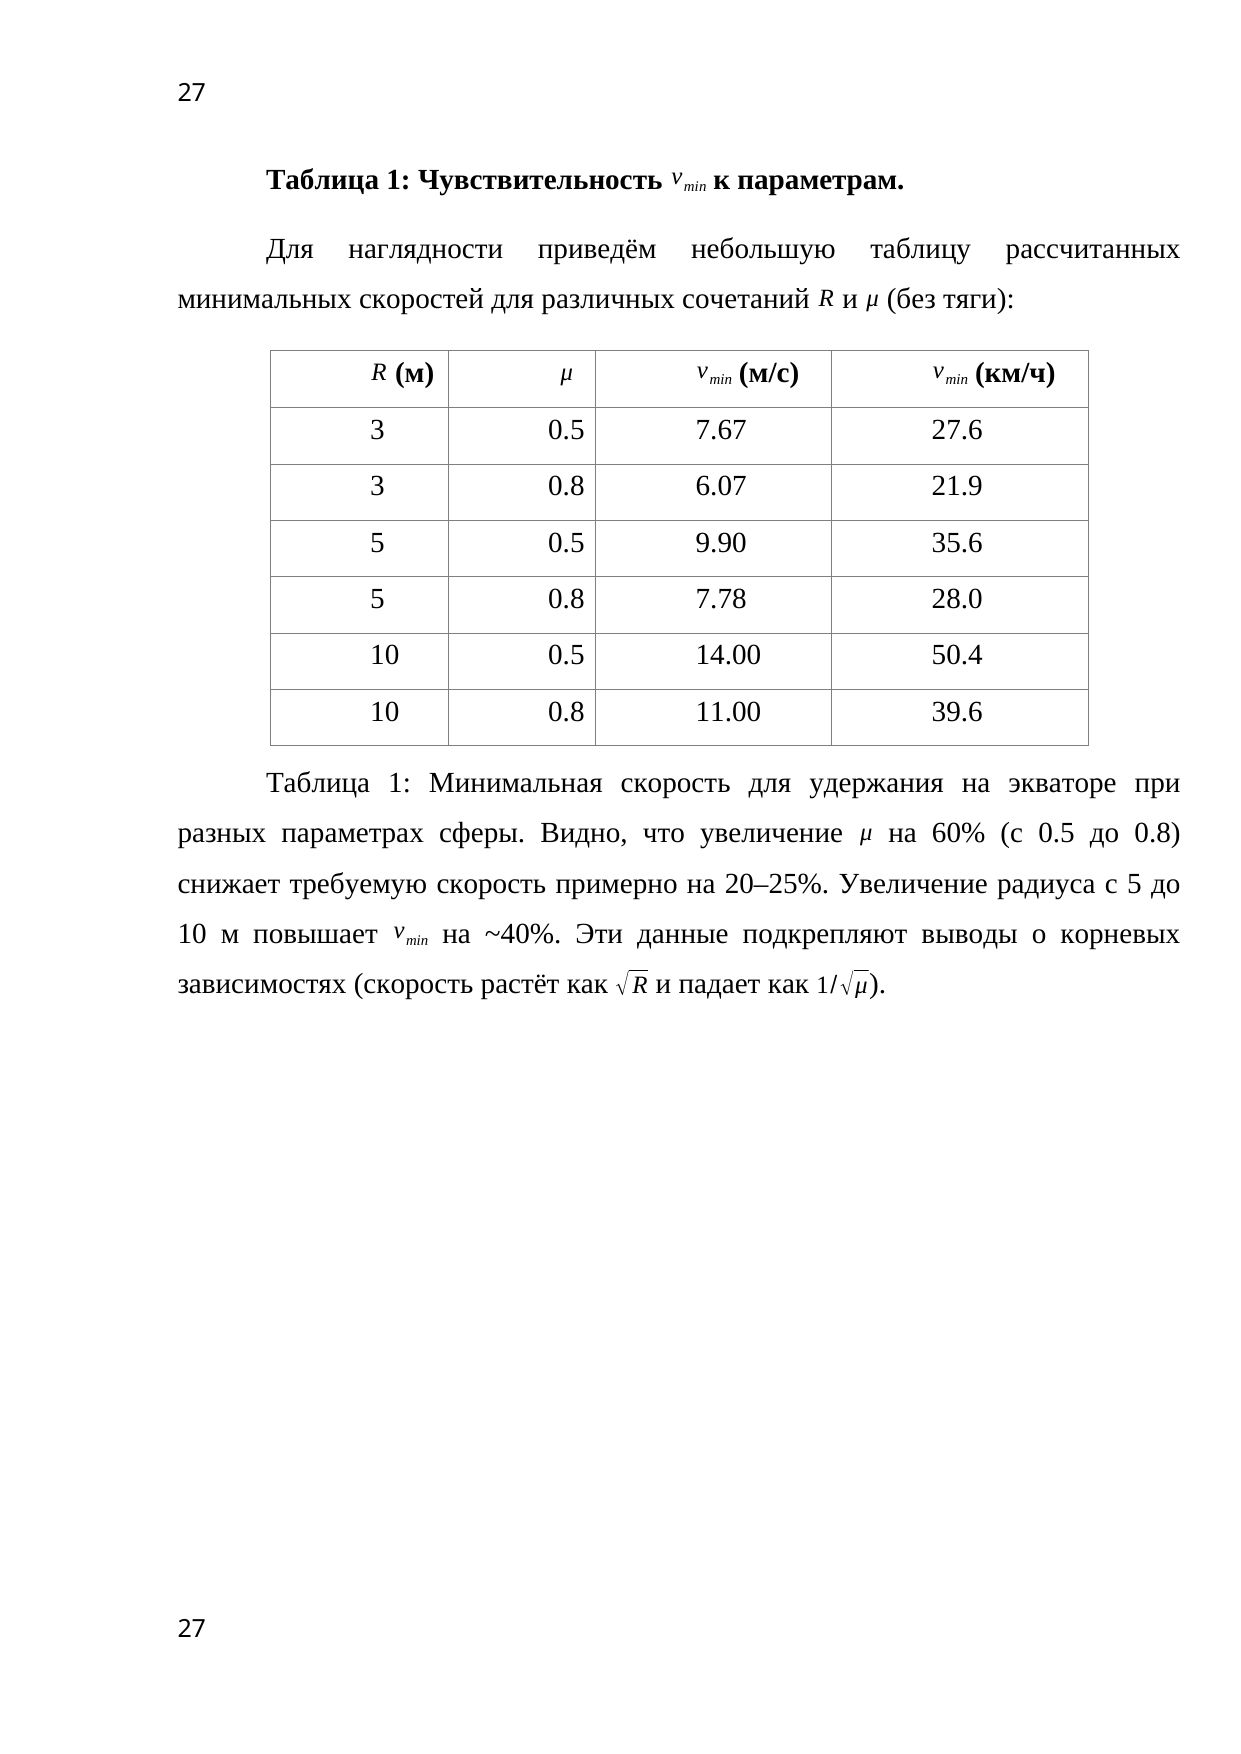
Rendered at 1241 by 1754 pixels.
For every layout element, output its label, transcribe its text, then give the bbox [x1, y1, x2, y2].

table_cell 39.6 [832, 690, 1088, 745]
table_cell 21.9 [832, 465, 1088, 520]
table_header (км/ч) [832, 351, 1088, 407]
table_cell 5 [271, 521, 448, 576]
table_cell 0.8 [449, 577, 595, 633]
text Таблица 1: Минимальная скорость для удержания на экваторе при разных параметрах сферы. Видно, что увеличение на 60% (с 0.5 до 0.8) снижает требуемую скорость примерно на 20–25%. Увеличение радиуса с 5 до 10 м повышает на ~40%. Эти данные подкрепляют выводы о корневых зависимостях (скорость растёт как и падает как ). [177, 765, 1181, 1000]
table_cell 0.5 [449, 521, 595, 576]
table_header [449, 351, 595, 407]
table_cell 11.00 [596, 690, 831, 745]
table_cell 35.6 [832, 521, 1088, 576]
table_cell 7.67 [596, 408, 831, 463]
text Для наглядности приведём небольшую таблицу рассчитанных минимальных скоростей для различных сочетаний и (без тяги): [177, 231, 1181, 315]
table_header (м/с) [596, 351, 831, 407]
table_cell 0.5 [449, 408, 595, 463]
table_cell 50.4 [832, 634, 1088, 689]
table_cell 5 [271, 577, 448, 633]
table_cell 9.90 [596, 521, 831, 576]
table_cell 27.6 [832, 408, 1088, 463]
table_cell 7.78 [596, 577, 831, 633]
text Таблица 1: Чувствительность к параметрам. [177, 162, 1181, 195]
table_cell 6.07 [596, 465, 831, 520]
table_header (м) [271, 351, 448, 407]
table_cell 14.00 [596, 634, 831, 689]
table_cell 0.8 [449, 690, 595, 745]
table_cell 28.0 [832, 577, 1088, 633]
table_cell 0.8 [449, 465, 595, 520]
table_cell 10 [271, 690, 448, 745]
table_cell 10 [271, 634, 448, 689]
table_cell 3 [271, 465, 448, 520]
table_cell 0.5 [449, 634, 595, 689]
table_cell 3 [271, 408, 448, 463]
